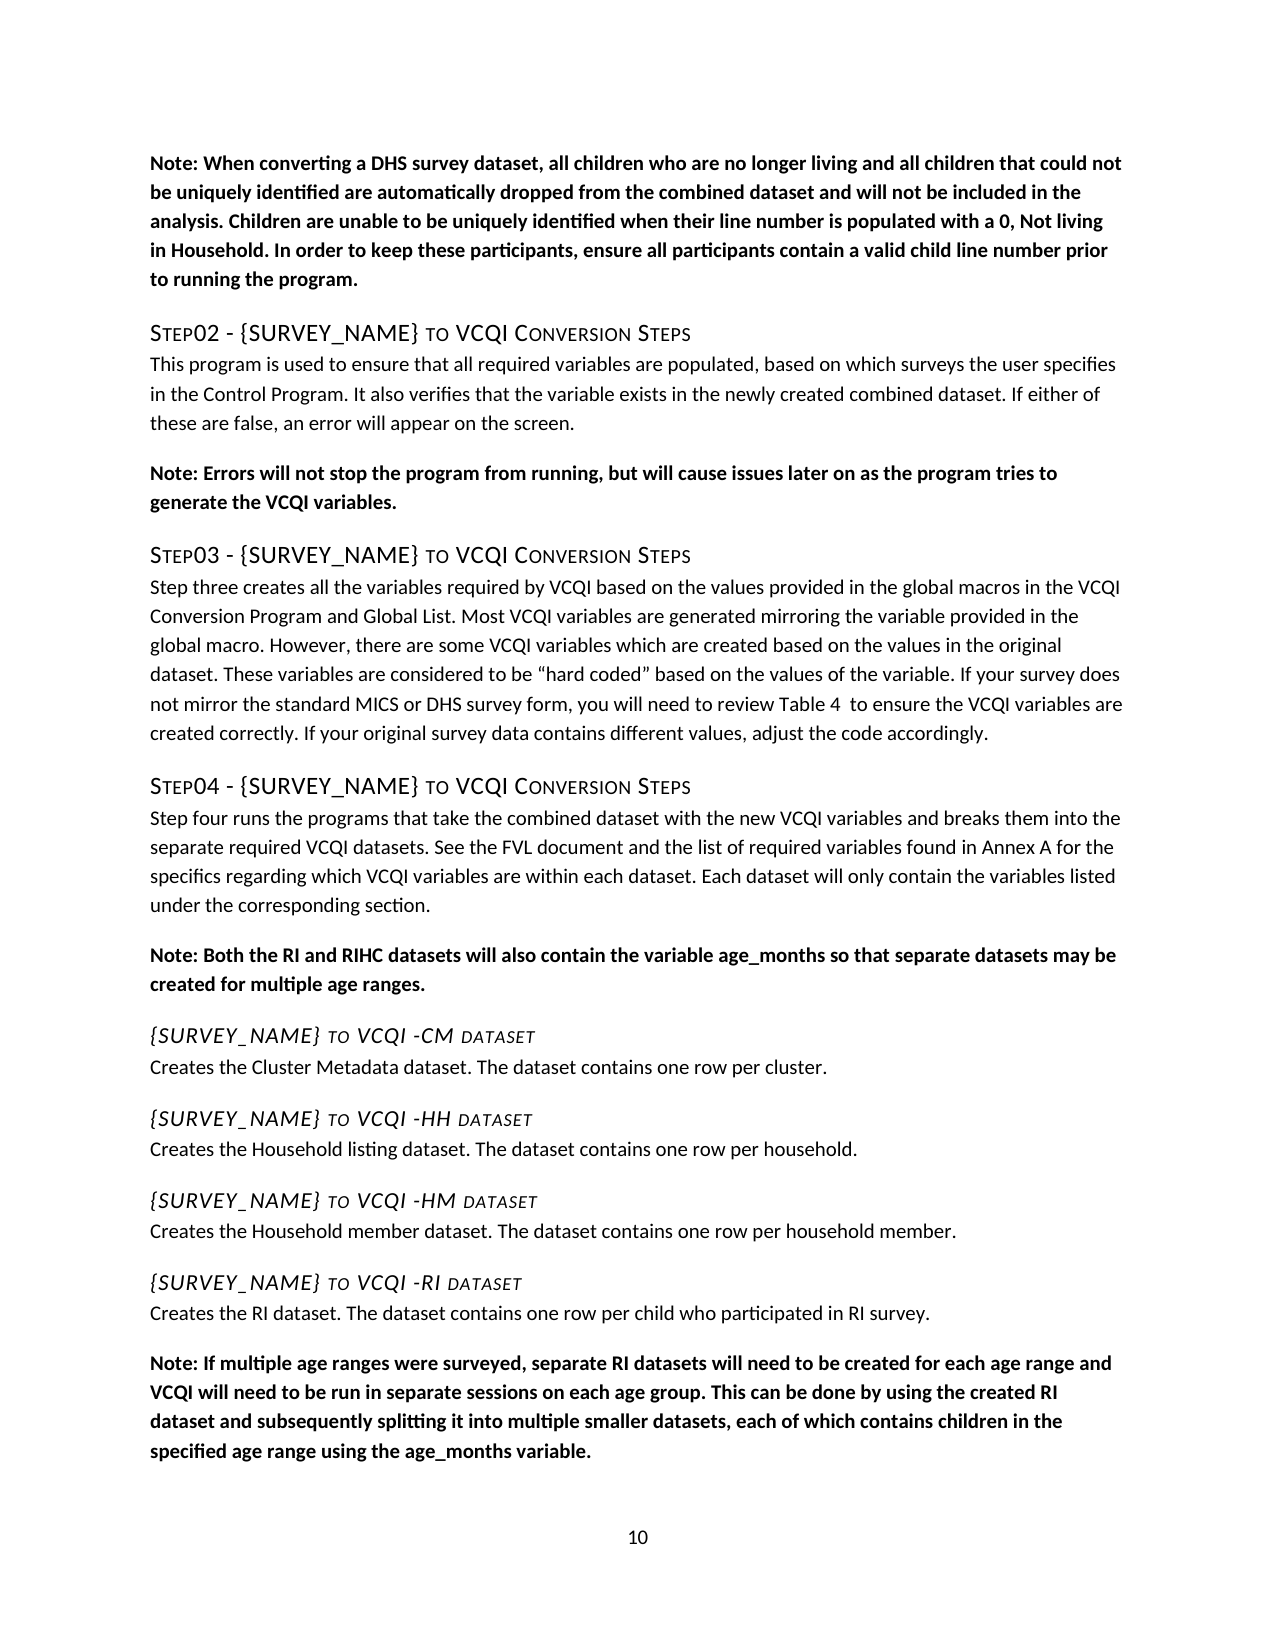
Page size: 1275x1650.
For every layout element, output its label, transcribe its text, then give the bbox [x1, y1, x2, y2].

text Creates the Household member dataset. The dataset contains one row per household member. [150, 1218, 1125, 1244]
text This program is used to ensure that all required variables are populated, based on which surveys the user specifies in the Control Program. It also verifies that the variable exists in the newly created combined dataset. If either of these are false, an error will appear on the screen. [150, 352, 1125, 435]
text Step three creates all the variables required by VCQI based on the values provided in the global macros in the VCQI Conversion Program and Global List. Most VCQI variables are generated mirroring the variable provided in the global macro. However, there are some VCQI variables which are created based on the values in the original dataset. These variables are considered to be “hard coded” based on the values of the variable. If your survey does not mirror the standard MICS or DHS survey form, you will need to review Table 4 to ensure the VCQI variables are created correctly. If your original survey data contains different values, adjust the code accordingly. [150, 574, 1125, 745]
text Creates the Household listing dataset. The dataset contains one row per household. [150, 1136, 1125, 1161]
text Creates the Cluster Metadata dataset. The dataset contains one row per cluster. [150, 1054, 1125, 1079]
text Creates the RI dataset. The dataset contains one row per child who participated in RI survey. [150, 1300, 1125, 1326]
text Step four runs the programs that take the combined dataset with the new VCQI variables and breaks them into the separate required VCQI datasets. See the FVL document and the list of required variables found in Annex A for the specifics regarding which VCQI variables are within each dataset. Each dataset will only contain the variables listed under the corresponding section. [150, 805, 1125, 918]
subtitle Step04 - {SURVEY_NAME} to VCQI Conversion Steps [150, 770, 1125, 801]
subtitle {SURVEY_NAME} to VCQI -CM dataset [150, 1022, 1125, 1050]
subtitle {SURVEY_NAME} to VCQI -HM dataset [150, 1186, 1125, 1214]
text Note: Errors will not stop the program from running, but will cause issues later on as the program tries to generate the VCQI variables. [150, 460, 1125, 514]
text Note: Both the RI and RIHC datasets will also contain the variable age_months so that separate datasets may be created for multiple age ranges. [150, 942, 1125, 997]
subtitle {SURVEY_NAME} to VCQI -HH dataset [150, 1104, 1125, 1132]
subtitle {SURVEY_NAME} to VCQI -RI dataset [150, 1268, 1125, 1296]
subtitle Step03 - {SURVEY_NAME} to VCQI Conversion Steps [150, 539, 1125, 570]
subtitle Step02 - {SURVEY_NAME} to VCQI Conversion Steps [150, 317, 1125, 347]
text Note: If multiple age ranges were surveyed, separate RI datasets will need to be created for each age range and VCQI will need to be run in separate sessions on each age group. This can be done by using the created RI dataset and subsequently splitting it into multiple smaller datasets, each of which contains children in the specified age range using the age_months variable. [150, 1350, 1125, 1463]
text Note: When converting a DHS survey dataset, all children who are no longer living and all children that could not be uniquely identified are automatically dropped from the combined dataset and will not be included in the analysis. Children are unable to be uniquely identified when their line number is populated with a 0, Not living in Household. In order to keep these participants, ensure all participants contain a valid child line number prior to running the program. [150, 150, 1125, 292]
